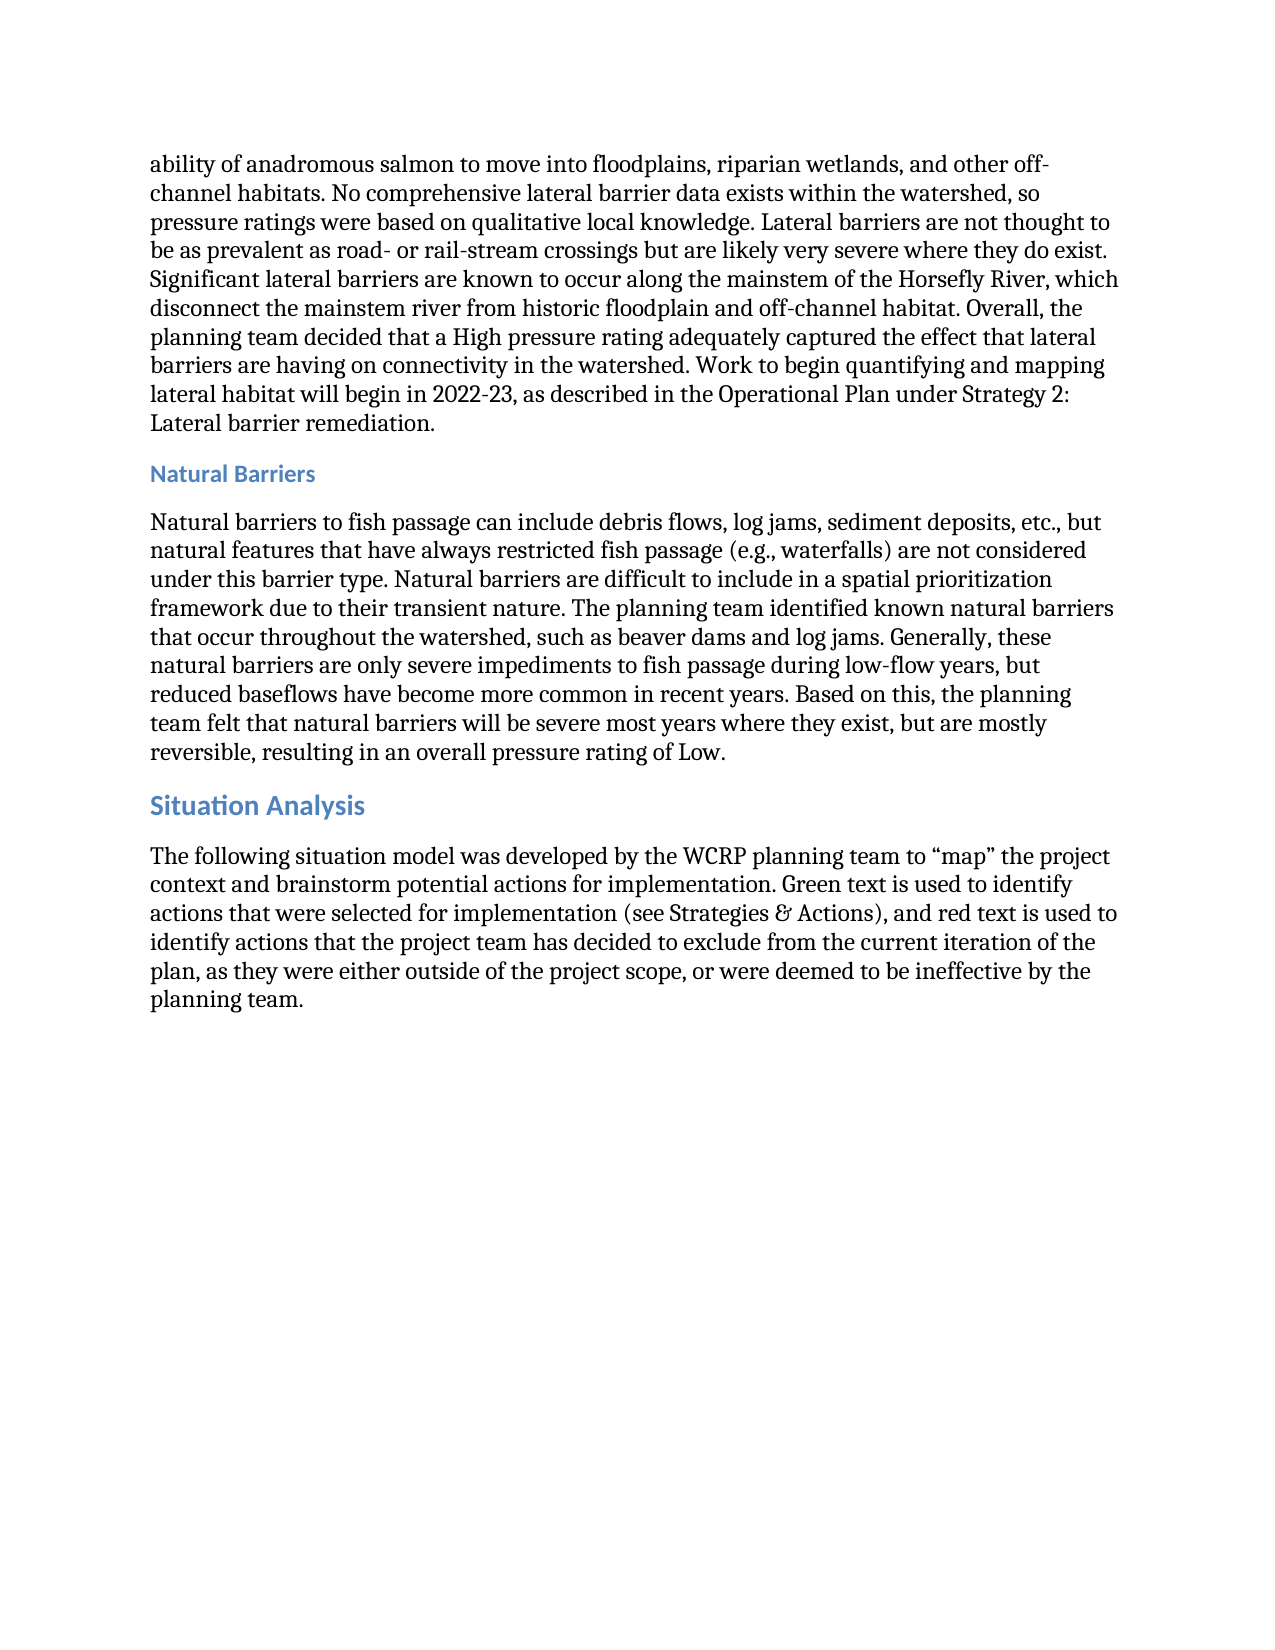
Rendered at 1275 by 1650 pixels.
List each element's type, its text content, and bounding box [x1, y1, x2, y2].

subtitle Situation Analysis [150, 787, 1125, 823]
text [150, 150, 1125, 437]
text Natural barriers to fish passage can include debris flows, log jams, sediment deposits, etc., but natural features that have always restricted fish passage (e.g., waterfalls) are not considered under this barrier type. Natural barriers are difficult to include in a spatial prioritization framework due to their transient nature. The planning team identified known natural barriers that occur throughout the watershed, such as beaver dams and log jams. Generally, these natural barriers are only severe impediments to fish passage during low-flow years, but reduced baseflows have become more common in recent years. Based on this, the planning team felt that natural barriers will be severe most years where they exist, but are mostly reversible, resulting in an overall pressure rating of Low. [150, 508, 1125, 766]
subtitle Natural Barriers [150, 458, 1125, 489]
text The following situation model was developed by the WCRP planning team to “map” the project context and brainstorm potential actions for implementation. Green text is used to identify actions that were selected for implementation (see Strategies & Actions), and red text is used to identify actions that the project team has decided to exclude from the current iteration of the plan, as they were either outside of the project scope, or were deemed to be ineffective by the planning team. [150, 842, 1125, 1014]
